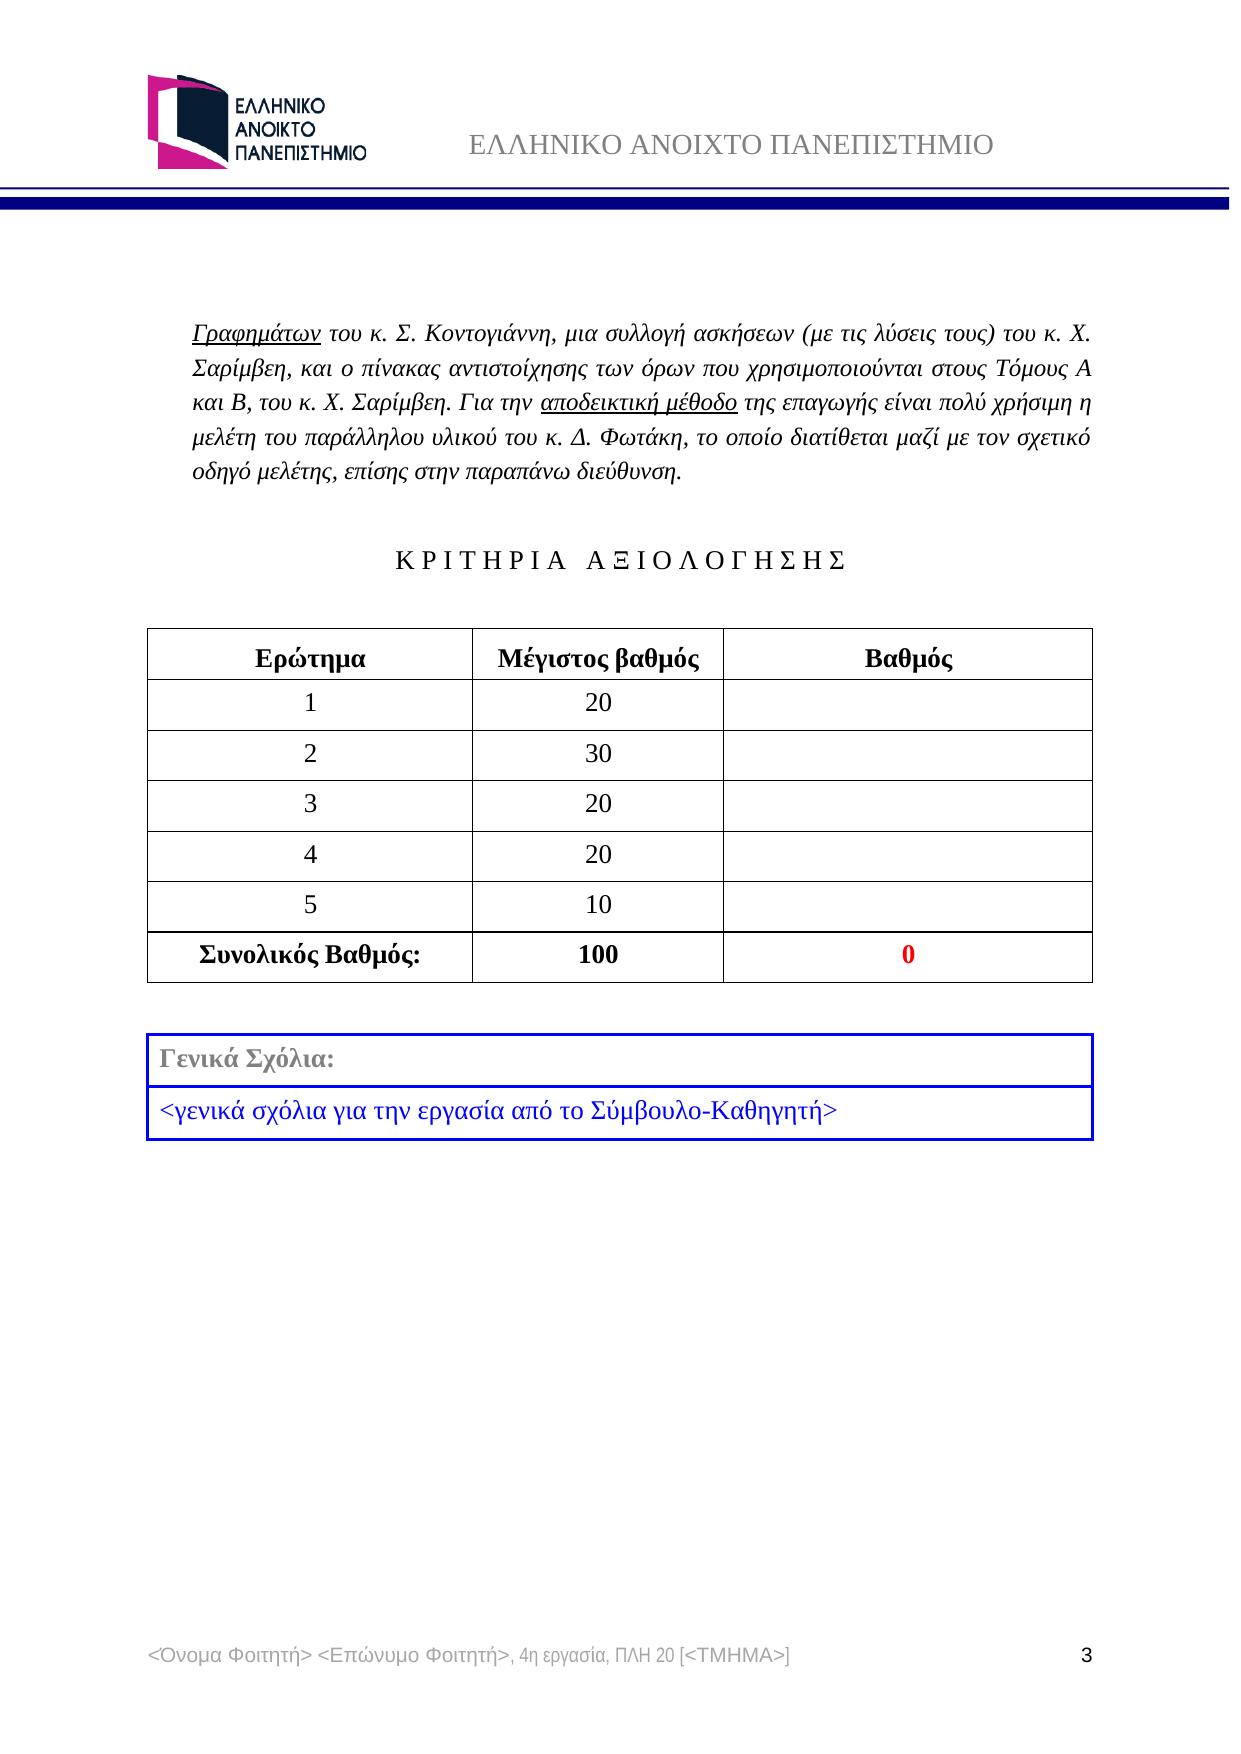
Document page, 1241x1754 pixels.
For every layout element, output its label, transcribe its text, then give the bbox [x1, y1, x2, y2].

table_cell [724, 680, 1092, 730]
table_cell 5 [148, 882, 472, 931]
subtitle Κ Ρ Ι Τ Η Ρ Ι Α Α Ξ Ι Ο Λ Ο Γ Η Σ Η Σ [148, 544, 1092, 575]
table_cell 1 [148, 680, 472, 730]
table_cell [724, 731, 1092, 780]
picture [147, 75, 367, 169]
table_cell [724, 781, 1092, 831]
table_cell 20 [473, 680, 723, 730]
table_cell 3 [148, 781, 472, 831]
table_header Ερώτημα [148, 629, 472, 679]
table_header Γενικά Σχόλια: [149, 1036, 1091, 1085]
table_cell [724, 832, 1092, 881]
table_cell [724, 882, 1092, 931]
table_header Μέγιστος βαθμός [473, 629, 723, 679]
table_cell 20 [473, 781, 723, 831]
table_cell 2 [148, 731, 472, 780]
table_cell Συνολικός Βαθμός: [148, 933, 472, 982]
table_header Βαθμός [724, 629, 1092, 679]
table_cell 100 [473, 933, 723, 982]
table_cell 30 [473, 731, 723, 780]
table_cell 0 [724, 933, 1092, 982]
table_cell 20 [473, 832, 723, 881]
table_cell 4 [148, 832, 472, 881]
table_cell 10 [473, 882, 723, 931]
table_cell <γενικά σχόλια για την εργασία από το Σύμβουλο-Καθηγητή> [149, 1088, 1091, 1138]
